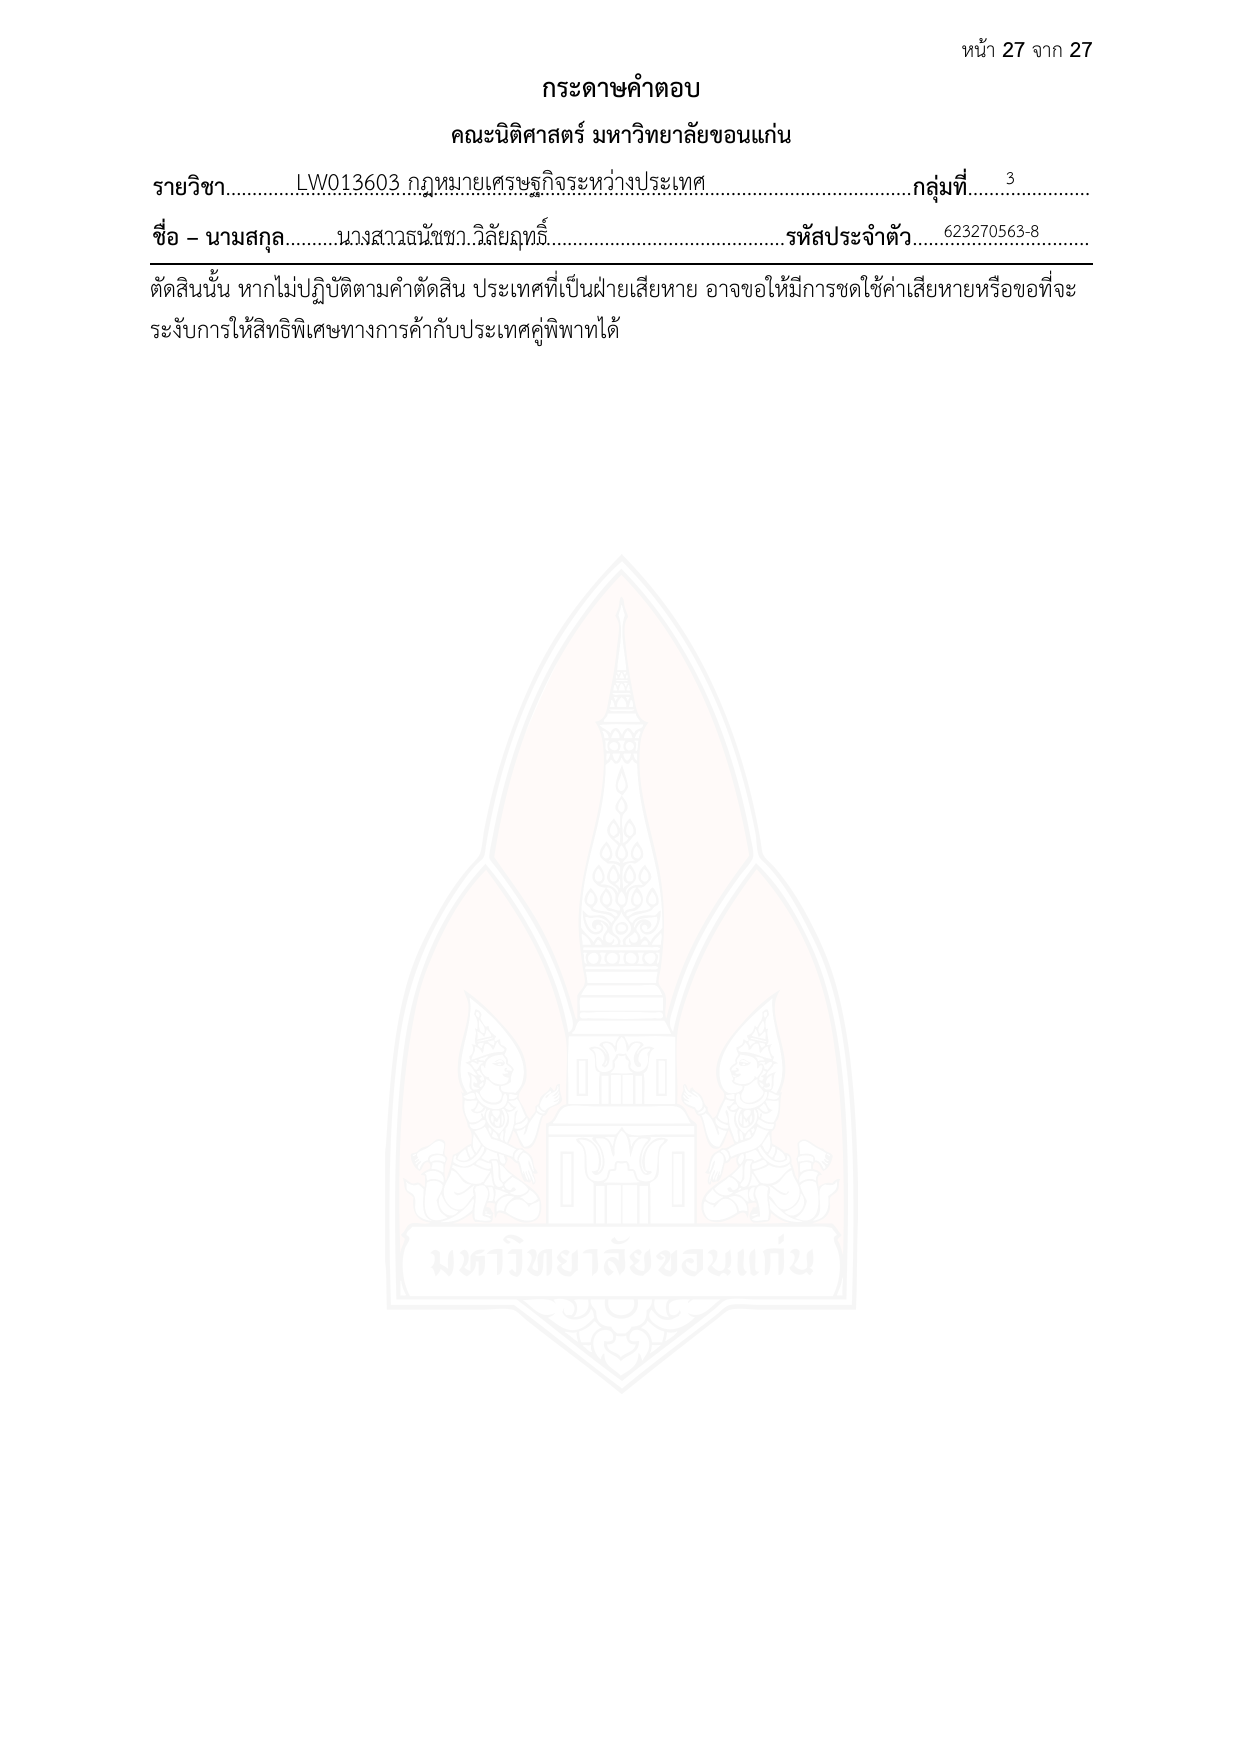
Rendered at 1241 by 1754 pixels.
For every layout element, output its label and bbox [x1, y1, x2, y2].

text [150, 268, 1093, 347]
